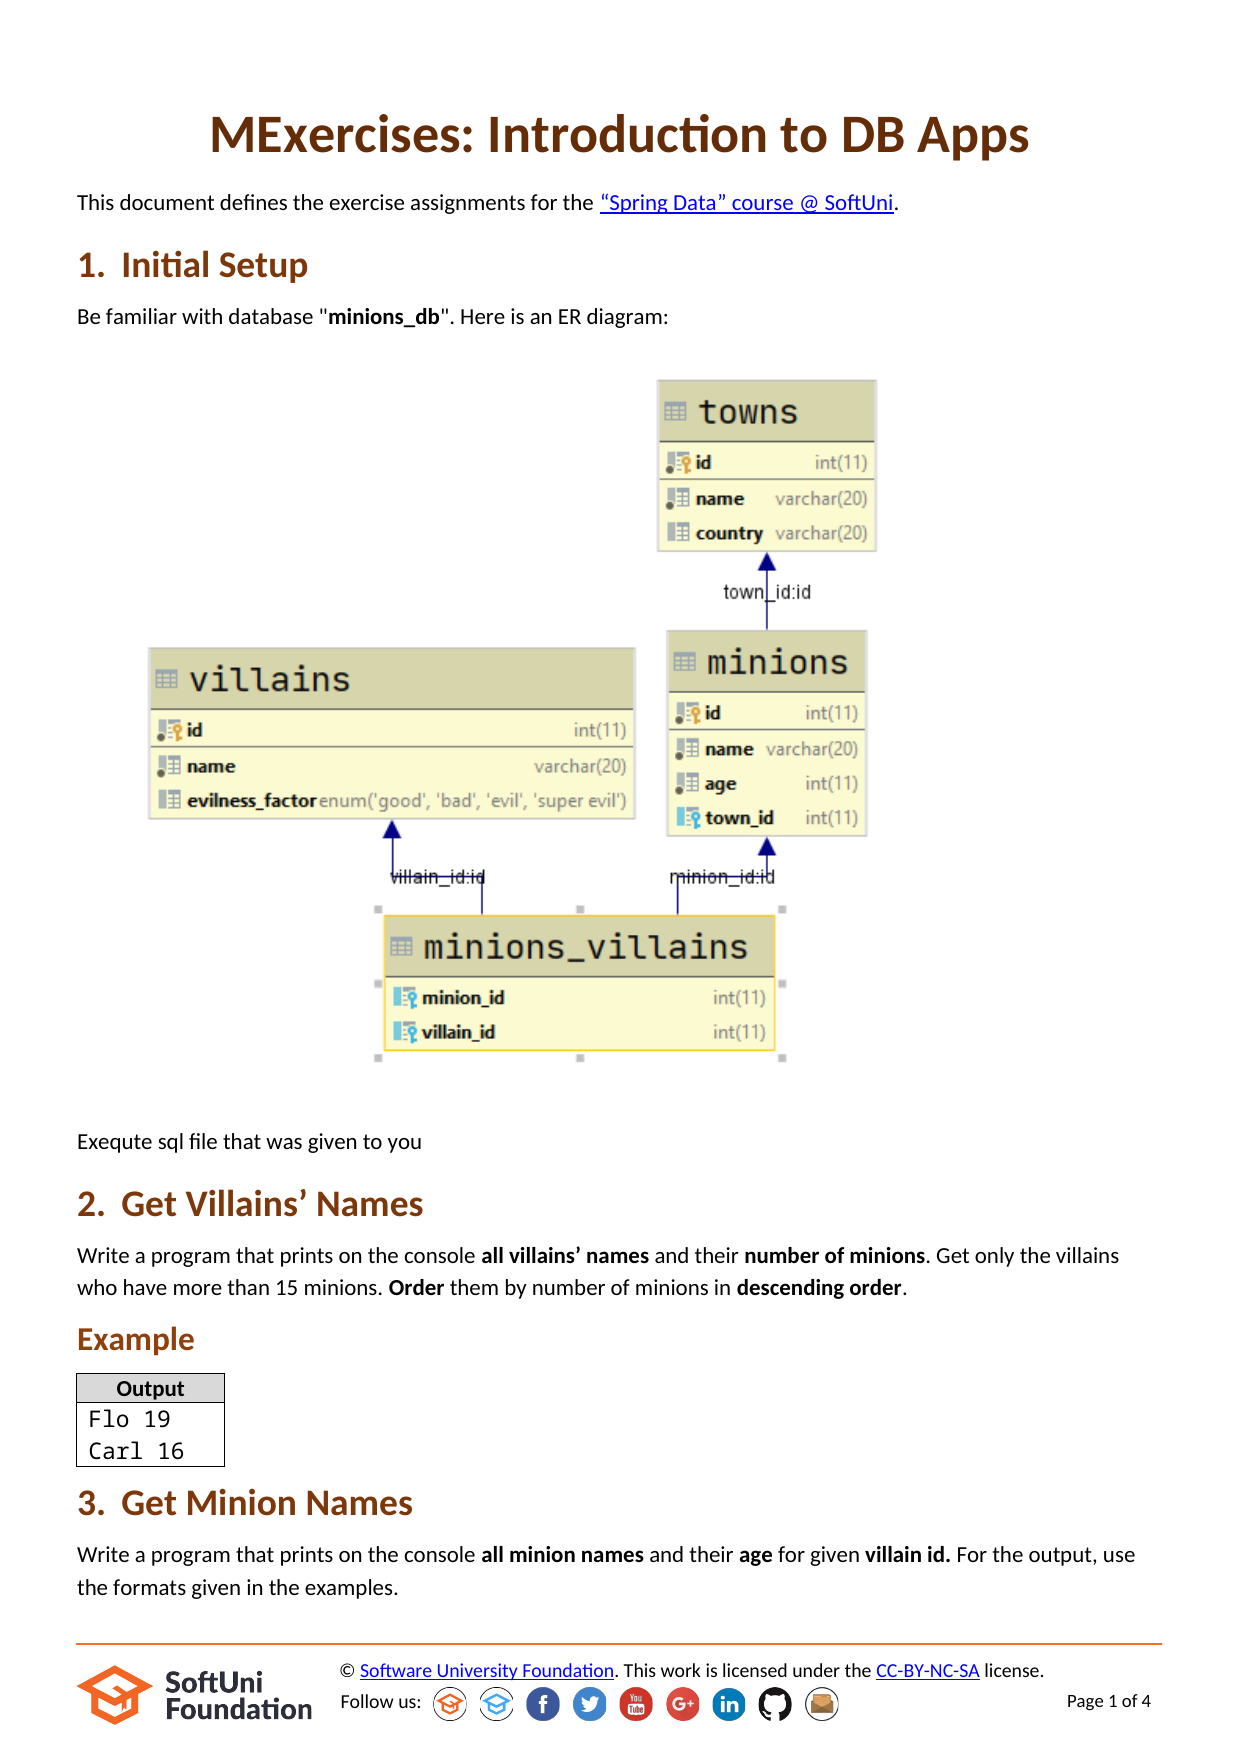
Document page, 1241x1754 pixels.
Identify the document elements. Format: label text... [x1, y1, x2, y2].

picture [736, 1688, 746, 1698]
picture [736, 1711, 746, 1721]
picture [526, 1687, 560, 1721]
subtitle Initial Setup [77, 241, 1163, 287]
picture [758, 1687, 792, 1721]
table_header Output [77, 1374, 224, 1402]
text Be familiar with database "minions_db". Here is an ER diagram: [77, 302, 1163, 330]
picture [712, 1688, 722, 1698]
picture [433, 1687, 467, 1721]
picture [712, 1711, 722, 1721]
text Write a program that prints on the console all minion names and their age for given villain id. For the output, use the formats given in the examples. [77, 1540, 1163, 1601]
subtitle Get Villains’ Names [77, 1180, 1163, 1226]
subtitle MExercises: Introduction to DB Apps [77, 99, 1163, 166]
picture [76, 1665, 312, 1725]
text This document defines the exercise assignments for the “Spring Data” course @ SoftUni. [77, 188, 1163, 216]
table_cell Flo 19 Carl 16 [77, 1403, 224, 1466]
text Exequte sql file that was given to you [77, 1127, 1163, 1155]
picture [727, 1702, 738, 1712]
subtitle Example [77, 1318, 1163, 1359]
picture [76, 355, 1030, 1103]
picture [619, 1687, 653, 1721]
text Write a program that prints on the console all villains’ names and their number of minions. Get only the villains who have more than 15 minions. Order them by number of minions in descending order. [77, 1241, 1163, 1301]
picture [480, 1687, 513, 1721]
picture [573, 1687, 607, 1721]
picture [805, 1687, 839, 1721]
picture [666, 1687, 700, 1721]
subtitle Get Minion Names [77, 1479, 1163, 1525]
